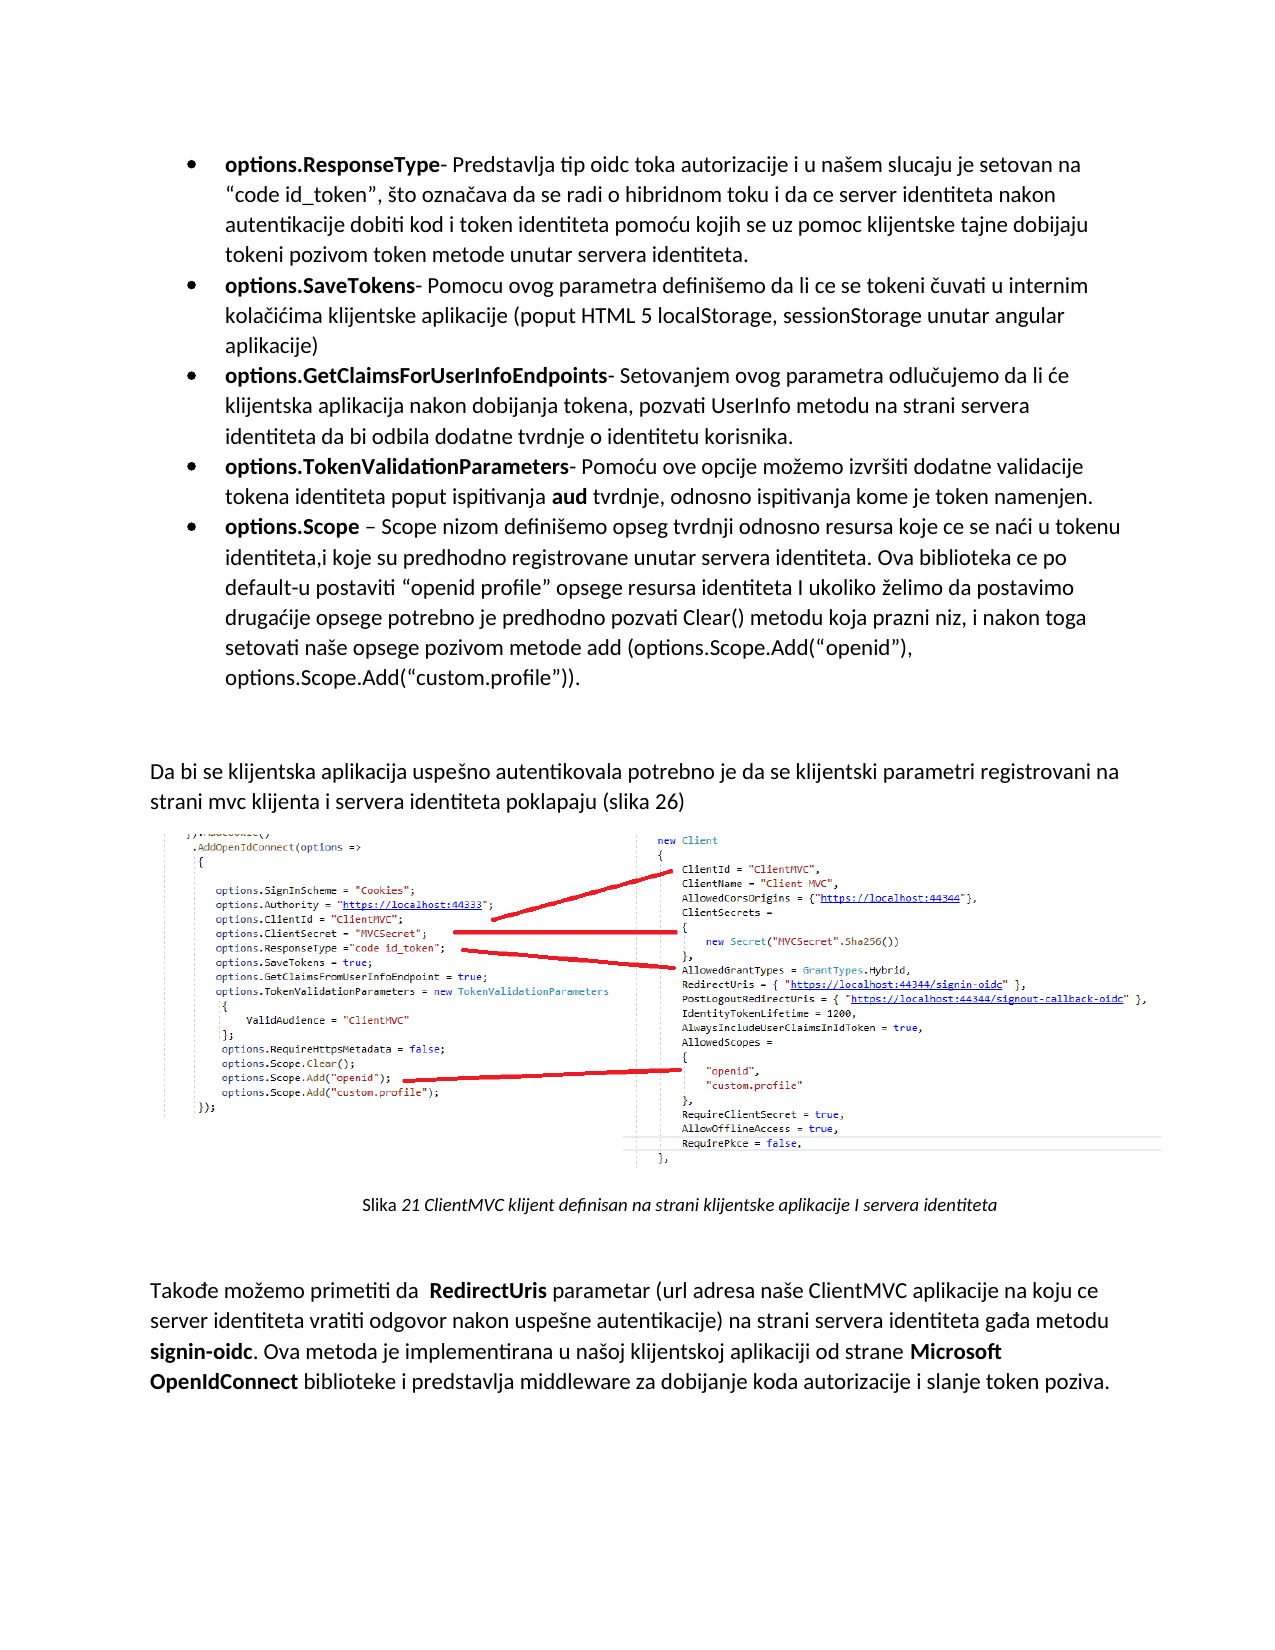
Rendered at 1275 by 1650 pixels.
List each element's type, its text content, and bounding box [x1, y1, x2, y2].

list options.TokenValidationParameters- Pomoću ove opcije možemo izvršiti dodatne validacije tokena identiteta poput ispitivanja aud tvrdnje, odnosno ispitivanja kome je token namenjen. [187, 452, 1125, 510]
picture [150, 834, 1162, 1175]
list options.SaveTokens- Pomocu ovog parametra definišemo da li ce se tokeni čuvati u internim kolačićima klijentske aplikacije (poput HTML 5 localStorage, sessionStorage unutar angular aplikacije) [187, 271, 1125, 359]
list options.Scope – Scope nizom definišemo opseg tvrdnji odnosno resursa koje ce se naći u tokenu identiteta,i koje su predhodno registrovane unutar servera identiteta. Ova biblioteka ce po default-u postaviti “openid profile” opsege resursa identiteta I ukoliko želimo da postavimo drugaćije opsege potrebno je predhodno pozvati Clear() metodu koja prazni niz, i nakon toga setovati naše opsege pozivom metode add (options.Scope.Add(“openid”), options.Scope.Add(“custom.profile”)). [187, 512, 1125, 692]
text Takođe možemo primetiti da RedirectUris parametar (url adresa naše ClientMVC aplikacije na koju ce server identiteta vratiti odgovor nakon uspešne autentikacije) na strani servera identiteta gađa metodu signin-oidc. Ova metoda je implementirana u našoj klijentskoj aplikaciji od strane Microsoft OpenIdConnect biblioteke i predstavlja middleware za dobijanje koda autorizacije i slanje token poziva. [150, 1276, 1125, 1395]
list options.ResponseType- Predstavlja tip oidc toka autorizacije i u našem slucaju je setovan na “code id_token”, što označava da se radi o hibridnom toku i da ce server identiteta nakon autentikacije dobiti kod i token identiteta pomoću kojih se uz pomoc klijentske tajne dobijaju tokeni pozivom token metode unutar servera identiteta. [187, 150, 1125, 269]
text Slika 21 ClientMVC klijent definisan na strani klijentske aplikacije I servera identiteta [150, 1193, 1125, 1216]
list options.GetClaimsForUserInfoEndpoints- Setovanjem ovog parametra odlučujemo da li će klijentska aplikacija nakon dobijanja tokena, pozvati UserInfo metodu na strani servera identiteta da bi odbila dodatne tvrdnje o identitetu korisnika. [187, 361, 1125, 450]
text Da bi se klijentska aplikacija uspešno autentikovala potrebno je da se klijentski parametri registrovani na strani mvc klijenta i servera identiteta poklapaju (slika 26) [150, 757, 1125, 816]
